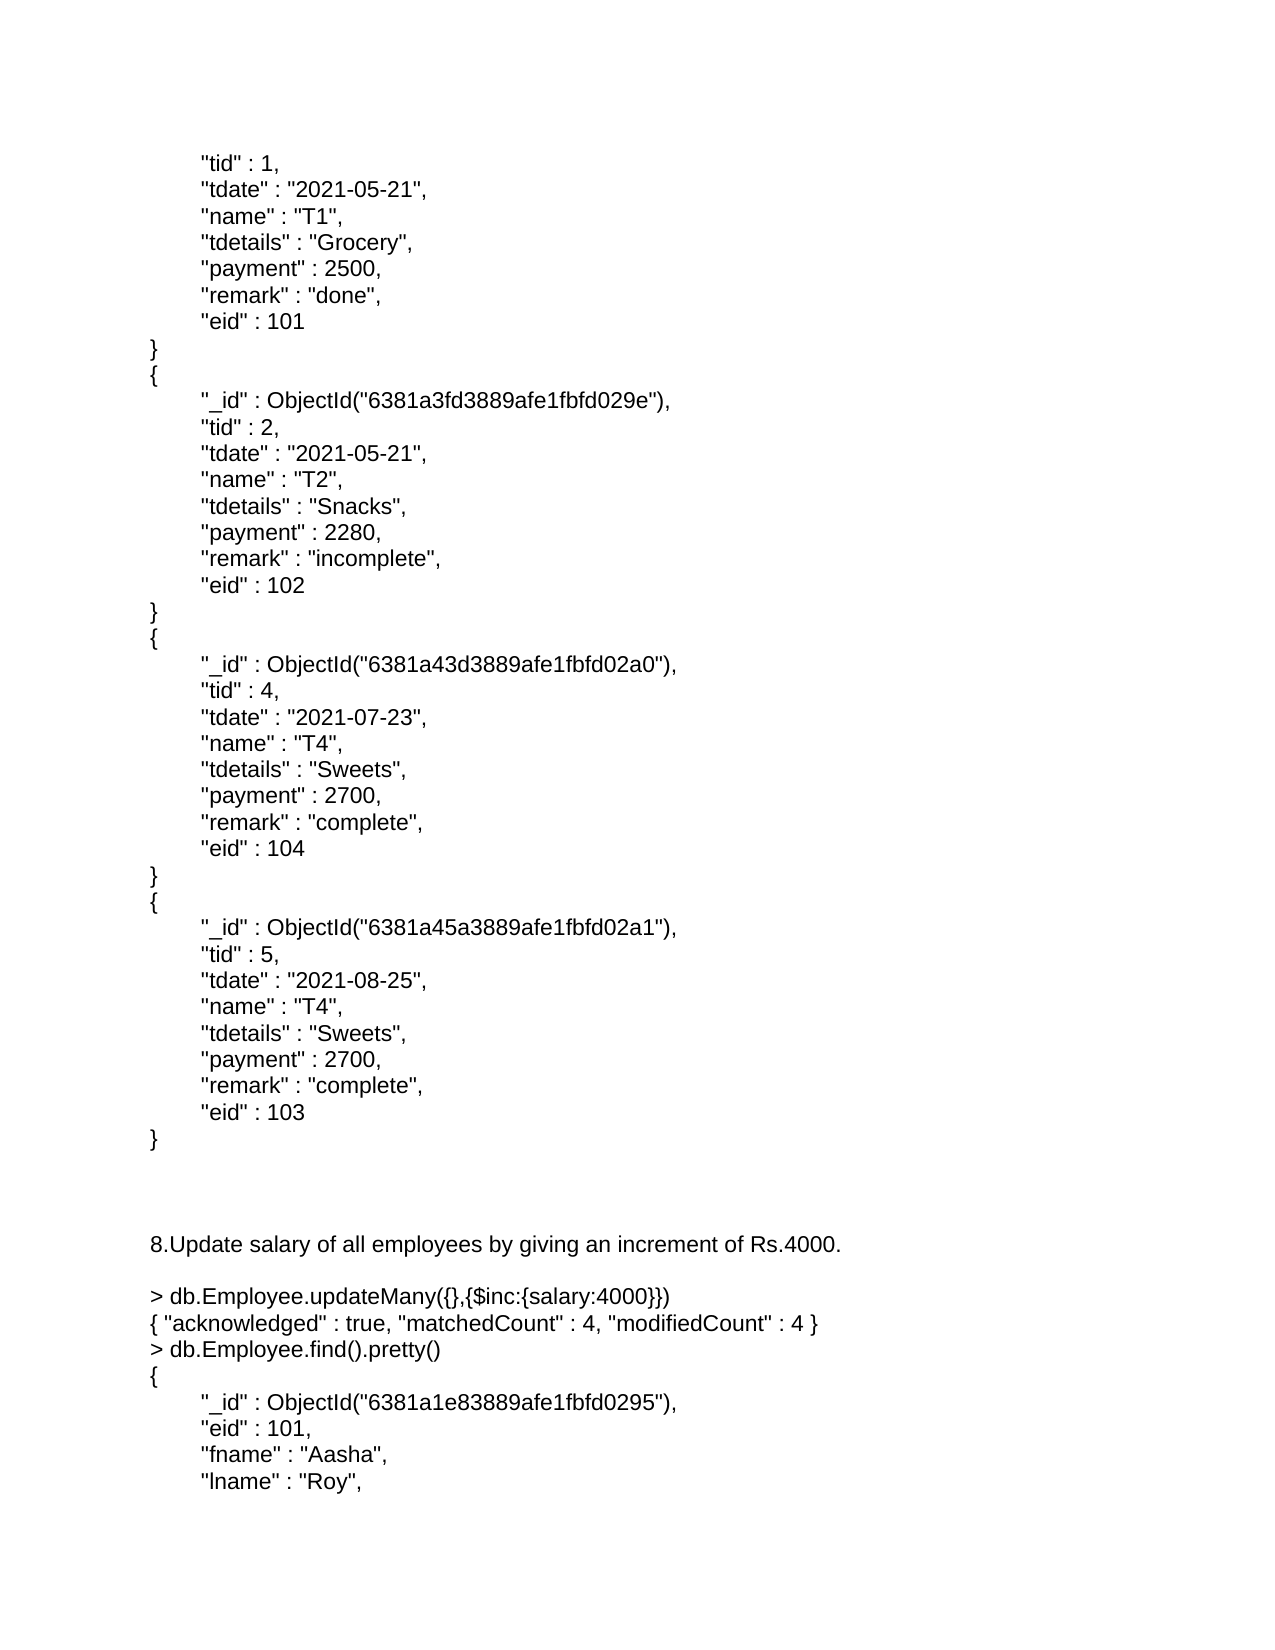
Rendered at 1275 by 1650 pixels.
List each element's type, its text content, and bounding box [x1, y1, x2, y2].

text { [150, 888, 1125, 914]
text "name" : "T4", [150, 993, 1125, 1020]
text "tdetails" : "Sweets", [150, 1020, 1125, 1046]
text { [150, 1362, 1125, 1389]
text "tdetails" : "Sweets", [150, 756, 1125, 782]
text "fname" : "Aasha", [150, 1441, 1125, 1468]
text "_id" : ObjectId("6381a43d3889afe1fbfd02a0"), [150, 651, 1125, 677]
text "eid" : 102 [150, 572, 1125, 598]
text "tdate" : "2021-08-25", [150, 967, 1125, 993]
text "payment" : 2700, [150, 1046, 1125, 1072]
text "_id" : ObjectId("6381a45a3889afe1fbfd02a1"), [150, 914, 1125, 941]
text { [150, 624, 1125, 651]
text "eid" : 103 [150, 1099, 1125, 1125]
text "name" : "T1", [150, 203, 1125, 229]
text "_id" : ObjectId("6381a1e83889afe1fbfd0295"), [150, 1389, 1125, 1415]
text "lname" : "Roy", [150, 1468, 1125, 1494]
text } [150, 862, 1125, 888]
text > db.Employee.updateMany({},{$inc:{salary:4000}}) [150, 1283, 1125, 1309]
text } [150, 334, 1125, 361]
text "tid" : 2, [150, 413, 1125, 440]
text "remark" : "complete", [150, 1072, 1125, 1099]
text "remark" : "incomplete", [150, 545, 1125, 572]
text "eid" : 101, [150, 1415, 1125, 1441]
text "tid" : 1, [150, 150, 1125, 176]
text "eid" : 101 [150, 308, 1125, 334]
text { "acknowledged" : true, "matchedCount" : 4, "modifiedCount" : 4 } [150, 1309, 1125, 1336]
text "payment" : 2280, [150, 519, 1125, 545]
text } [150, 598, 1125, 624]
text "remark" : "done", [150, 282, 1125, 308]
text "tid" : 5, [150, 941, 1125, 967]
text "tdate" : "2021-05-21", [150, 176, 1125, 203]
text "payment" : 2700, [150, 782, 1125, 809]
text "name" : "T4", [150, 730, 1125, 756]
text "tdate" : "2021-05-21", [150, 440, 1125, 466]
text "payment" : 2500, [150, 255, 1125, 282]
text "tid" : 4, [150, 677, 1125, 703]
text "name" : "T2", [150, 466, 1125, 493]
text "_id" : ObjectId("6381a3fd3889afe1fbfd029e"), [150, 387, 1125, 413]
text "eid" : 104 [150, 835, 1125, 862]
text } [150, 1125, 1125, 1151]
text "remark" : "complete", [150, 809, 1125, 835]
text 8.Update salary of all employees by giving an increment of Rs.4000. [150, 1231, 1125, 1257]
text > db.Employee.find().pretty() [150, 1336, 1125, 1362]
text { [150, 361, 1125, 387]
text "tdetails" : "Snacks", [150, 493, 1125, 519]
text "tdate" : "2021-07-23", [150, 703, 1125, 730]
text "tdetails" : "Grocery", [150, 229, 1125, 255]
